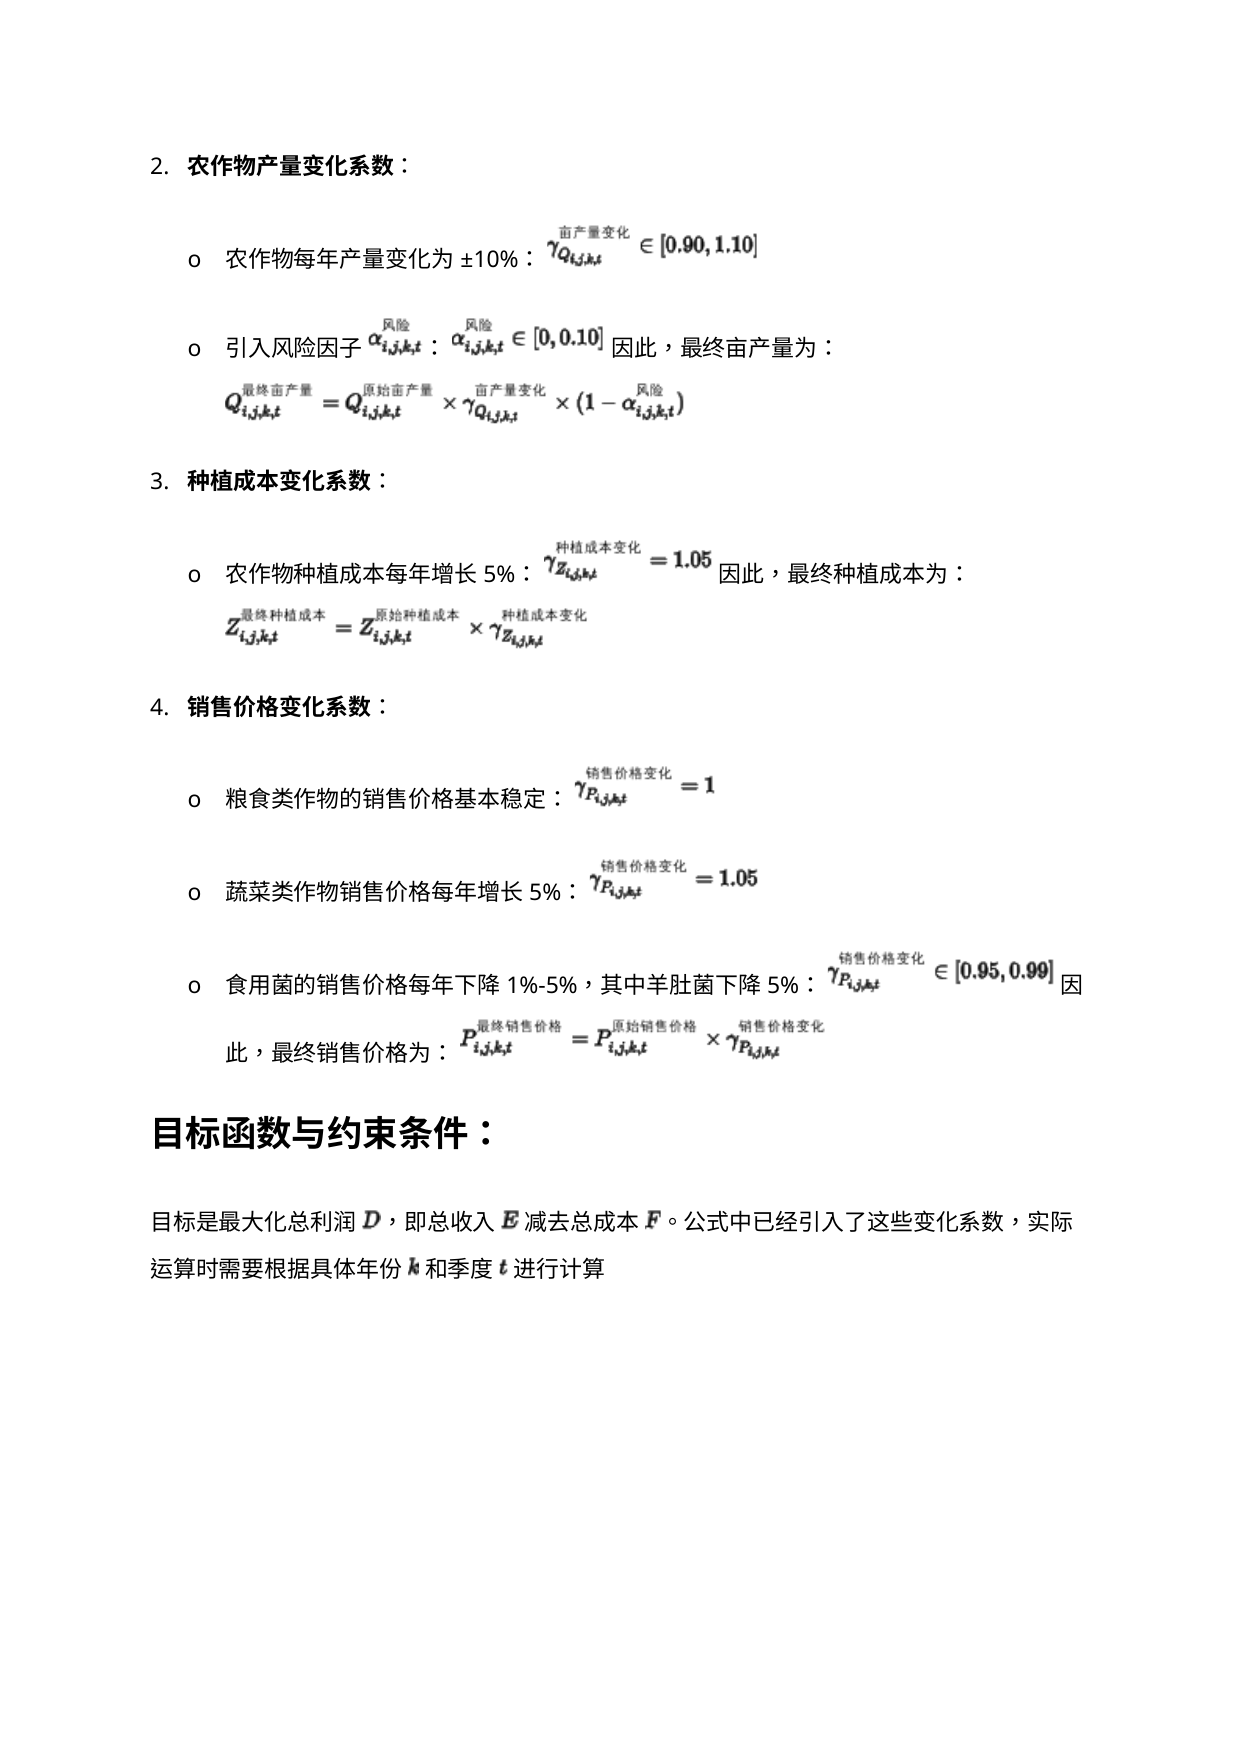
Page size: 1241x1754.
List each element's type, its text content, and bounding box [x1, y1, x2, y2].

picture [452, 314, 605, 357]
picture [225, 379, 685, 425]
list 蔬菜类作物销售价格每年增长 5%： [187, 855, 1090, 907]
picture [827, 947, 1055, 994]
list 农作物每年产量变化为 ±10%： [187, 222, 1090, 274]
picture [499, 1258, 508, 1277]
text 目标是最大化总利润 ，即总收入 减去总成本 。公式中已经引入了这些变化系数，实际运算时需要根据具体年份 和季度 进行计算 [150, 1206, 1090, 1284]
picture [408, 1256, 419, 1277]
picture [368, 314, 424, 357]
subtitle 目标函数与约束条件： [150, 1108, 1090, 1157]
picture [547, 221, 760, 268]
picture [574, 762, 716, 808]
picture [589, 855, 759, 901]
picture [362, 1209, 381, 1231]
list 种植成本变化系数： [150, 465, 1090, 496]
picture [544, 537, 713, 583]
picture [460, 1015, 828, 1061]
picture [225, 604, 589, 650]
list 农作物种植成本每年增长 5%： 因此，最终种植成本为： [187, 537, 1090, 650]
list 农作物产量变化系数： [150, 150, 1090, 181]
picture [501, 1209, 519, 1231]
list 粮食类作物的销售价格基本稳定： [187, 762, 1090, 814]
list 销售价格变化系数： [150, 691, 1090, 722]
picture [645, 1209, 661, 1231]
